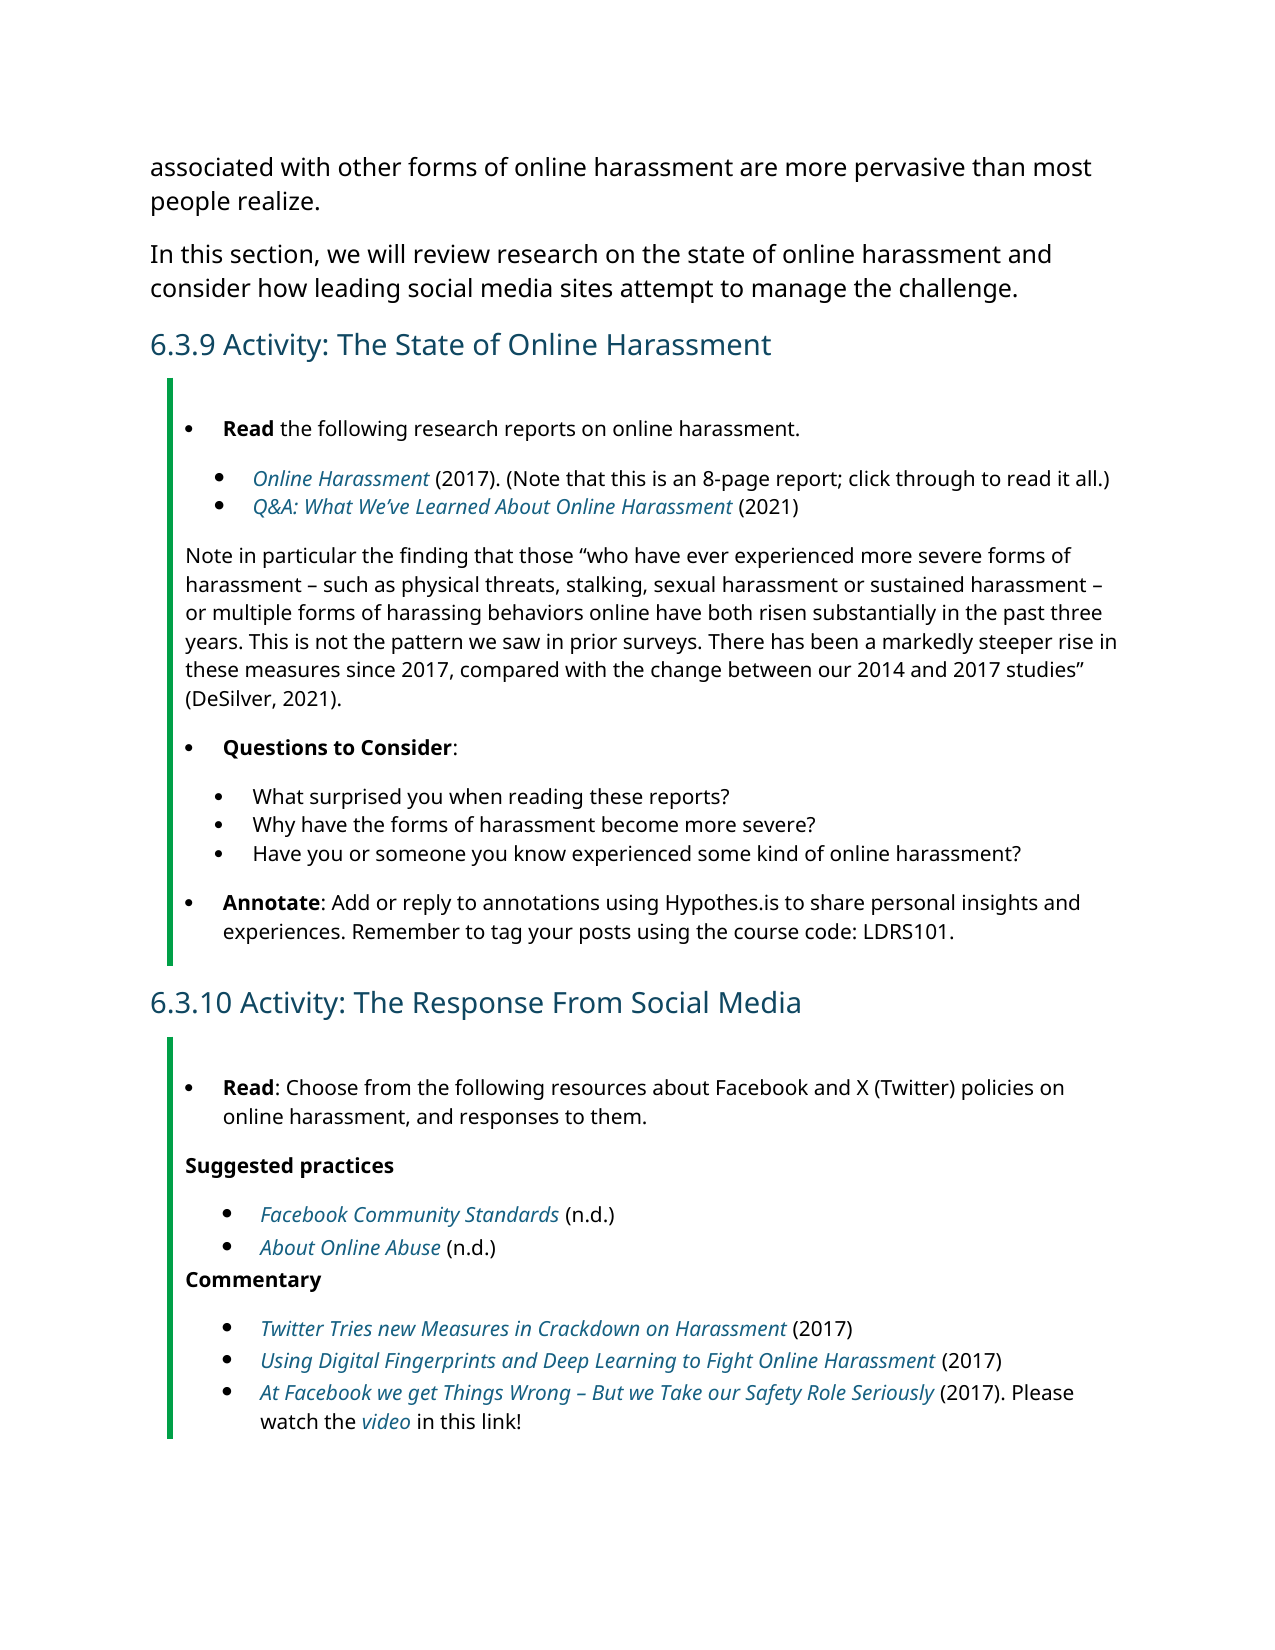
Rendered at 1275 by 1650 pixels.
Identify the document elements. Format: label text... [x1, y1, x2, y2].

table_header Read the following research reports on online harassment. Online Harassment (2017). (Note that this is an 8-page report; click through to read it all.) Q&A: What We’ve Learned About Online Harassment (2021) Note in particular the finding that those “who have ever experienced more severe forms of harassment – such as physical threats, stalking, sexual harassment or sustained harassment – or multiple forms of harassing behaviors online have both risen substantially in the past three years. This is not the pattern we saw in prior surveys. There has been a markedly steeper rise in these measures since 2017, compared with the change between our 2014 and 2017 studies” (DeSilver, 2021). Questions to Consider: What surprised you when reading these reports? Why have the forms of harassment become more severe? Have you or someone you know experienced some kind of online harassment? Annotate: Add or reply to annotations using Hypothes.is to share personal insights and experiences. Remember to tag your posts using the course code: LDRS101. [173, 378, 1125, 966]
text 6.3.9 Activity: The State of Online Harassment [150, 324, 1125, 363]
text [150, 150, 1125, 218]
text 6.3.10 Activity: The Response From Social Media [150, 983, 1125, 1022]
text In this section, we will review research on the state of online harassment and consider how leading social media sites attempt to manage the challenge. [150, 237, 1125, 305]
table_header Read: Choose from the following resources about Facebook and X (Twitter) policies on online harassment, and responses to them. Suggested practices Facebook Community Standards (n.d.) About Online Abuse (n.d.) Commentary Twitter Tries new Measures in Crackdown on Harassment (2017) Using Digital Fingerprints and Deep Learning to Fight Online Harassment (2017) At Facebook we get Things Wrong – But we Take our Safety Role Seriously (2017). Please watch the video in this link! [173, 1037, 1125, 1439]
